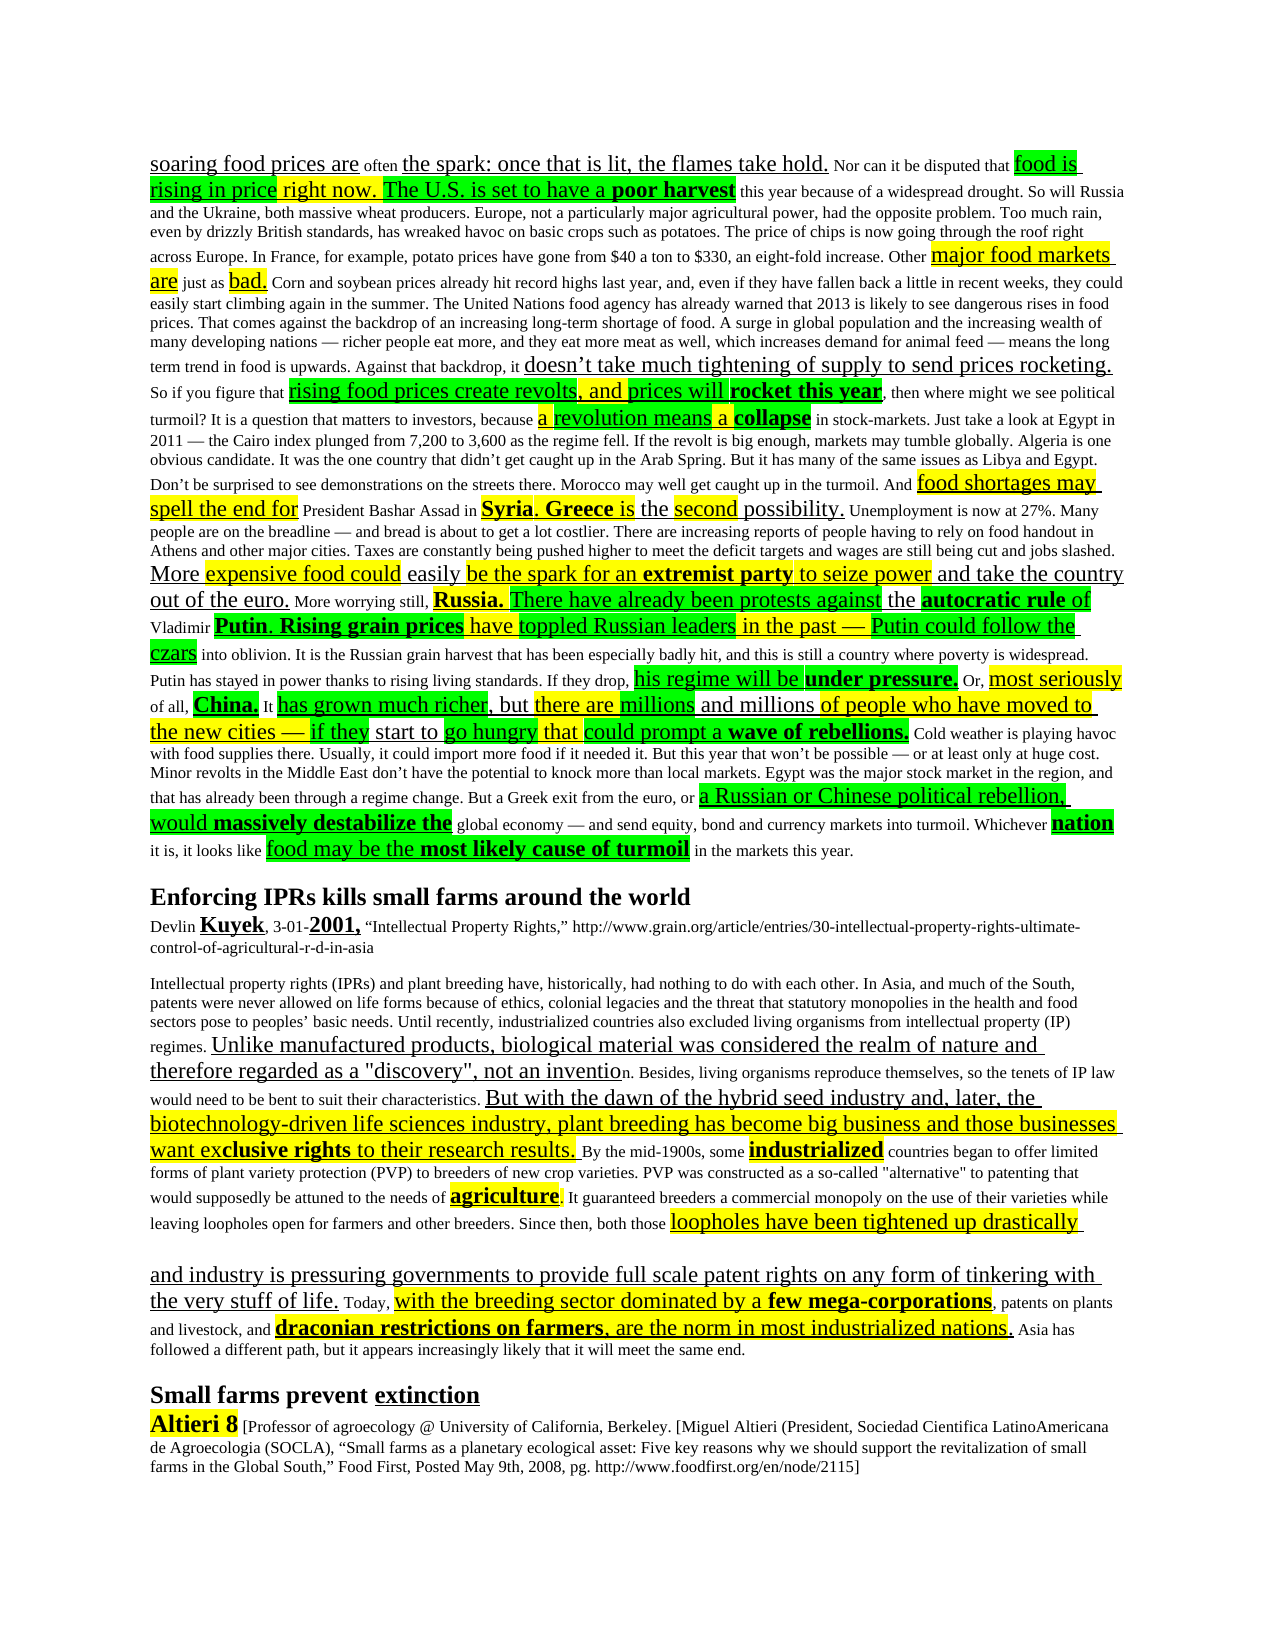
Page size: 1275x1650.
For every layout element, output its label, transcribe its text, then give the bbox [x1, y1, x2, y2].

text Altieri 8 [Professor of agroecology @ University of California, Berkeley. [Miguel Altieri (President, Sociedad Cientifica LatinoAmericana de Agroecologia (SOCLA), “Small farms as a planetary ecological asset: Five key reasons why we should support the revitalization of small farms in the Global South,” Food First, Posted May 9th, 2008, pg. http://www.foodfirst.org/en/node/2115] [150, 1409, 1125, 1476]
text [150, 150, 1125, 862]
subtitle Small farms prevent extinction [150, 1380, 1125, 1409]
text Devlin Kuyek, 3-01-2001, “Intellectual Property Rights,” http://www.grain.org/article/entries/30-intellectual-property-rights-ultimate-control-of-agricultural-r-d-in-asia [150, 911, 1125, 957]
subtitle Enforcing IPRs kills small farms around the world [150, 882, 1125, 911]
text and industry is pressuring governments to provide full scale patent rights on any form of tinkering with the very stuff of life. Today, with the breeding sector dominated by a few mega-corporations, patents on plants and livestock, and draconian restrictions on farmers, are the norm in most industrialized nations. Asia has followed a different path, but it appears increasingly likely that it will meet the same end. [150, 1261, 1125, 1359]
text Intellectual property rights (IPRs) and plant breeding have, historically, had nothing to do with each other. In Asia, and much of the South, patents were never allowed on life forms because of ethics, colonial legacies and the threat that statutory monopolies in the health and food sectors pose to peoples’ basic needs. Until recently, industrialized countries also excluded living organisms from intellectual property (IP) regimes. Unlike manufactured products, biological material was considered the realm of nature and therefore regarded as a "discovery", not an invention. Besides, living organisms reproduce themselves, so the tenets of IP law would need to be bent to suit their characteristics. But with the dawn of the hybrid seed industry and, later, the biotechnology-driven life sciences industry, plant breeding has become big business and those businesses want exclusive rights to their research results. By the mid-1900s, some industrialized countries began to offer limited forms of plant variety protection (PVP) to breeders of new crop varieties. PVP was constructed as a so-called "alternative" to patenting that would supposedly be attuned to the needs of agriculture. It guaranteed breeders a commercial monopoly on the use of their varieties while leaving loopholes open for farmers and other breeders. Since then, both those loopholes have been tightened up drastically [150, 973, 1125, 1234]
